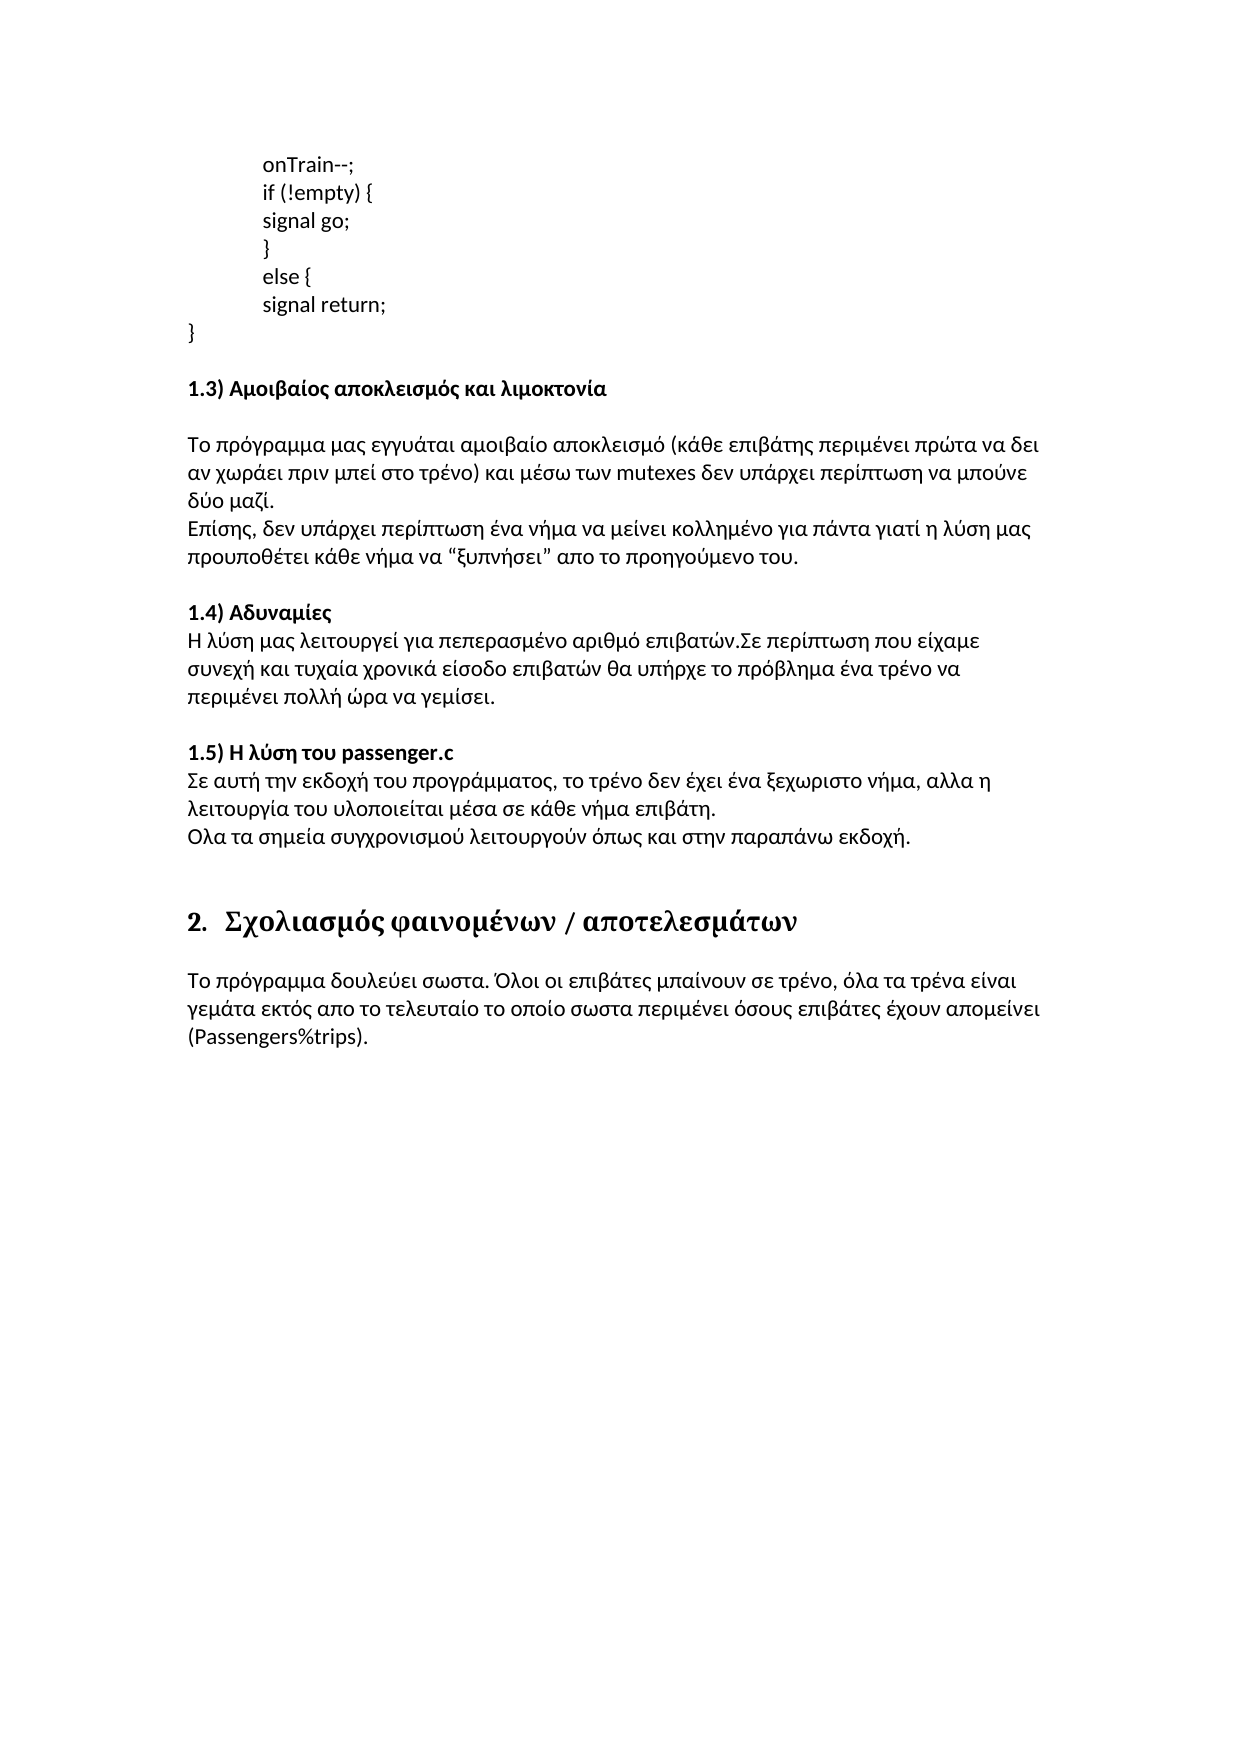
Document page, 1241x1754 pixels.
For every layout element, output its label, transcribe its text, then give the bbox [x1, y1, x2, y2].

text Ολα τα σημεία συγχρονισμού λειτουργούν όπως και στην παραπάνω εκδοχή. [187, 822, 1053, 851]
text 1.5) Η λύση του passenger.c [187, 738, 1053, 766]
text Η λύση μας λειτουργεί για πεπερασμένο αριθμό επιβατών.Σε περίπτωση που είχαμε συνεχή και τυχαία χρονικά είσοδο επιβατών θα υπήρχε το πρόβλημα ένα τρένο να περιμένει πολλή ώρα να γεμίσει. [187, 626, 1053, 710]
subtitle Σχολιασμός φαινομένων / αποτελεσμάτων [187, 907, 1053, 938]
text signal return; [187, 290, 1053, 318]
text Σε αυτή την εκδοχή του προγράμματος, το τρένο δεν έχει ένα ξεχωριστο νήμα, αλλα η λειτουργία του υλοποιείται μέσα σε κάθε νήμα επιβάτη. [187, 766, 1053, 822]
text Επίσης, δεν υπάρχει περίπτωση ένα νήμα να μείνει κολλημένο για πάντα γιατί η λύση μας προυποθέτει κάθε νήμα να “ξυπνήσει” απο το προηγούμενο του. [187, 514, 1053, 570]
text } [187, 318, 1053, 346]
text Tο πρόγραμμα μας εγγυάται αμοιβαίο αποκλεισμό (κάθε επιβάτης περιμένει πρώτα να δει αν χωράει πριν μπεί στο τρένο) και μέσω των mutexes δεν υπάρχει περίπτωση να μπούνε δύο μαζί. [187, 430, 1053, 514]
text if (!empty) { [187, 178, 1053, 206]
text Το πρόγραμμα δουλεύει σωστα. Όλοι οι επιβάτες μπαίνουν σε τρένο, όλα τα τρένα είναι γεμάτα εκτός απο το τελευταίο το οποίο σωστα περιμένει όσους επιβάτες έχουν απομείνει (Passengers%trips). [187, 966, 1053, 1050]
text onTrain--; [187, 150, 1053, 178]
text 1.3) Αμοιβαίος αποκλεισμός και λιμοκτονία [187, 374, 1053, 402]
text } [187, 234, 1053, 262]
text else { [187, 262, 1053, 290]
text 1.4) Αδυναμίες [187, 598, 1053, 626]
text signal go; [187, 206, 1053, 234]
